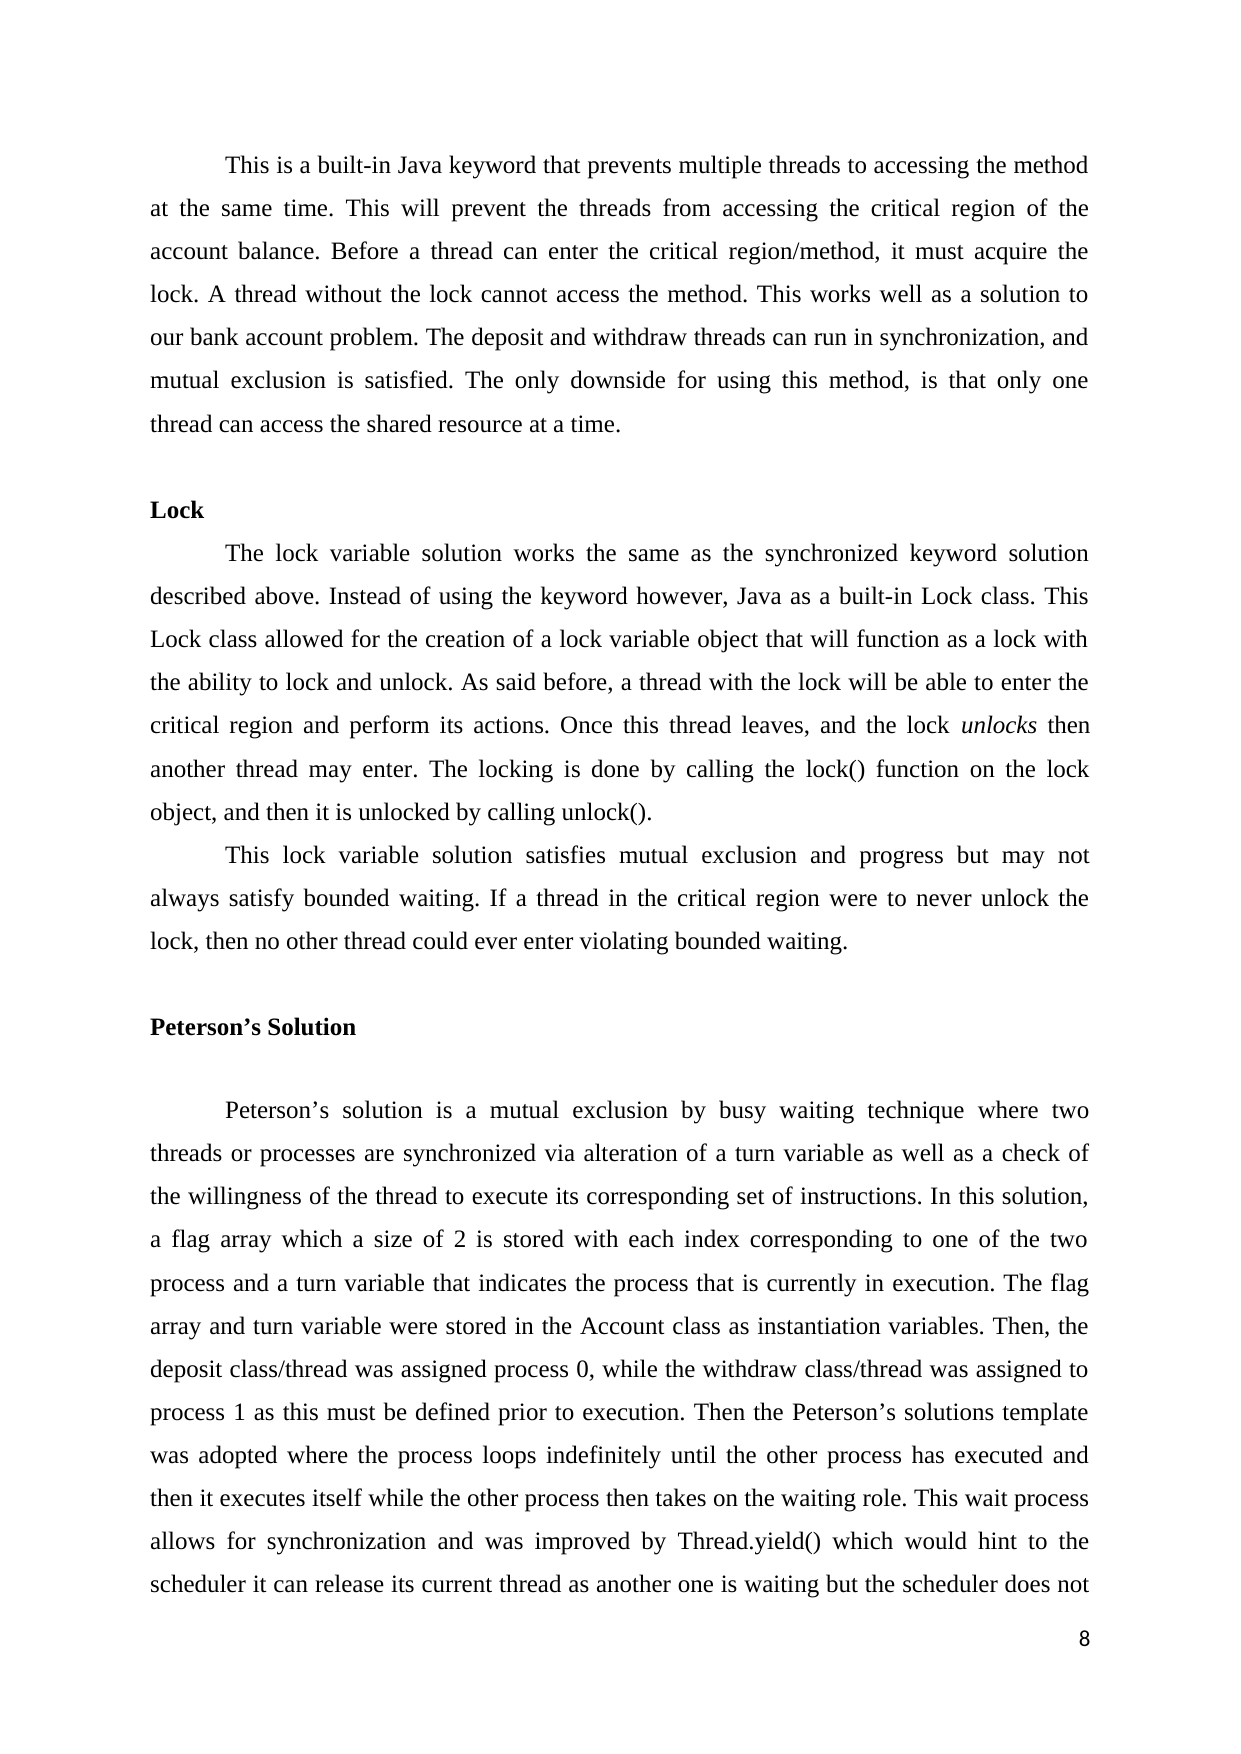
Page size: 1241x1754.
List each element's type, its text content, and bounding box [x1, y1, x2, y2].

subtitle Lock [150, 495, 1090, 524]
subtitle Peterson’s Solution [150, 1012, 1090, 1041]
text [150, 1095, 1090, 1598]
text The lock variable solution works the same as the synchronized keyword solution described above. Instead of using the keyword however, Java as a built-in Lock class. This Lock class allowed for the creation of a lock variable object that will function as a lock with the ability to lock and unlock. As said before, a thread with the lock will be able to enter the critical region and perform its actions. Once this thread leaves, and the lock unlocks then another thread may enter. The locking is done by calling the lock() function on the lock object, and then it is unlocked by calling unlock(). [150, 538, 1090, 826]
text This is a built-in Java keyword that prevents multiple threads to accessing the method at the same time. This will prevent the threads from accessing the critical region of the account balance. Before a thread can enter the critical region/method, it must acquire the lock. A thread without the lock cannot access the method. This works well as a solution to our bank account problem. The deposit and withdraw threads can run in synchronization, and mutual exclusion is satisfied. The only downside for using this method, is that only one thread can access the shared resource at a time. [150, 150, 1090, 437]
text This lock variable solution satisfies mutual exclusion and progress but may not always satisfy bounded waiting. If a thread in the critical region were to never unlock the lock, then no other thread could ever enter violating bounded waiting. [150, 840, 1090, 955]
